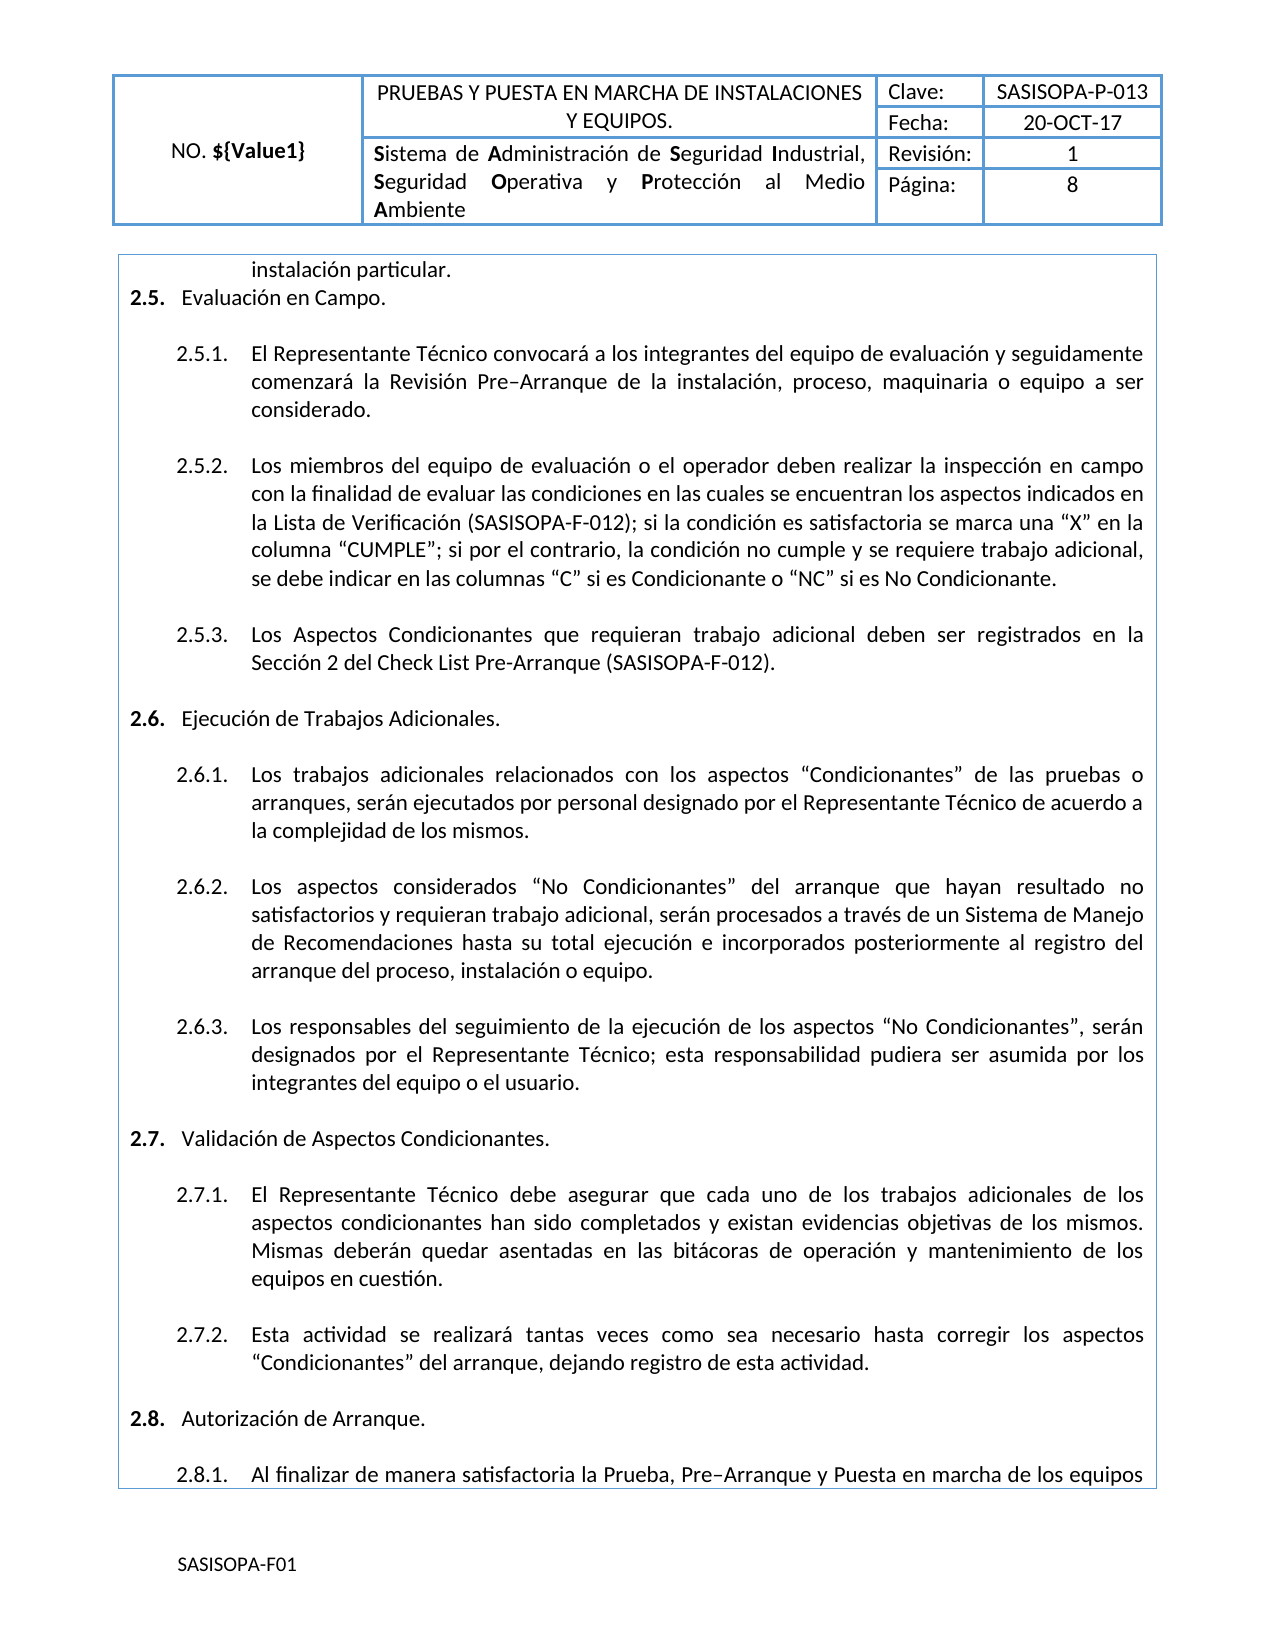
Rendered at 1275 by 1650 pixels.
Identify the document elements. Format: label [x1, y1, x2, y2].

table_cell [119, 255, 1156, 1488]
